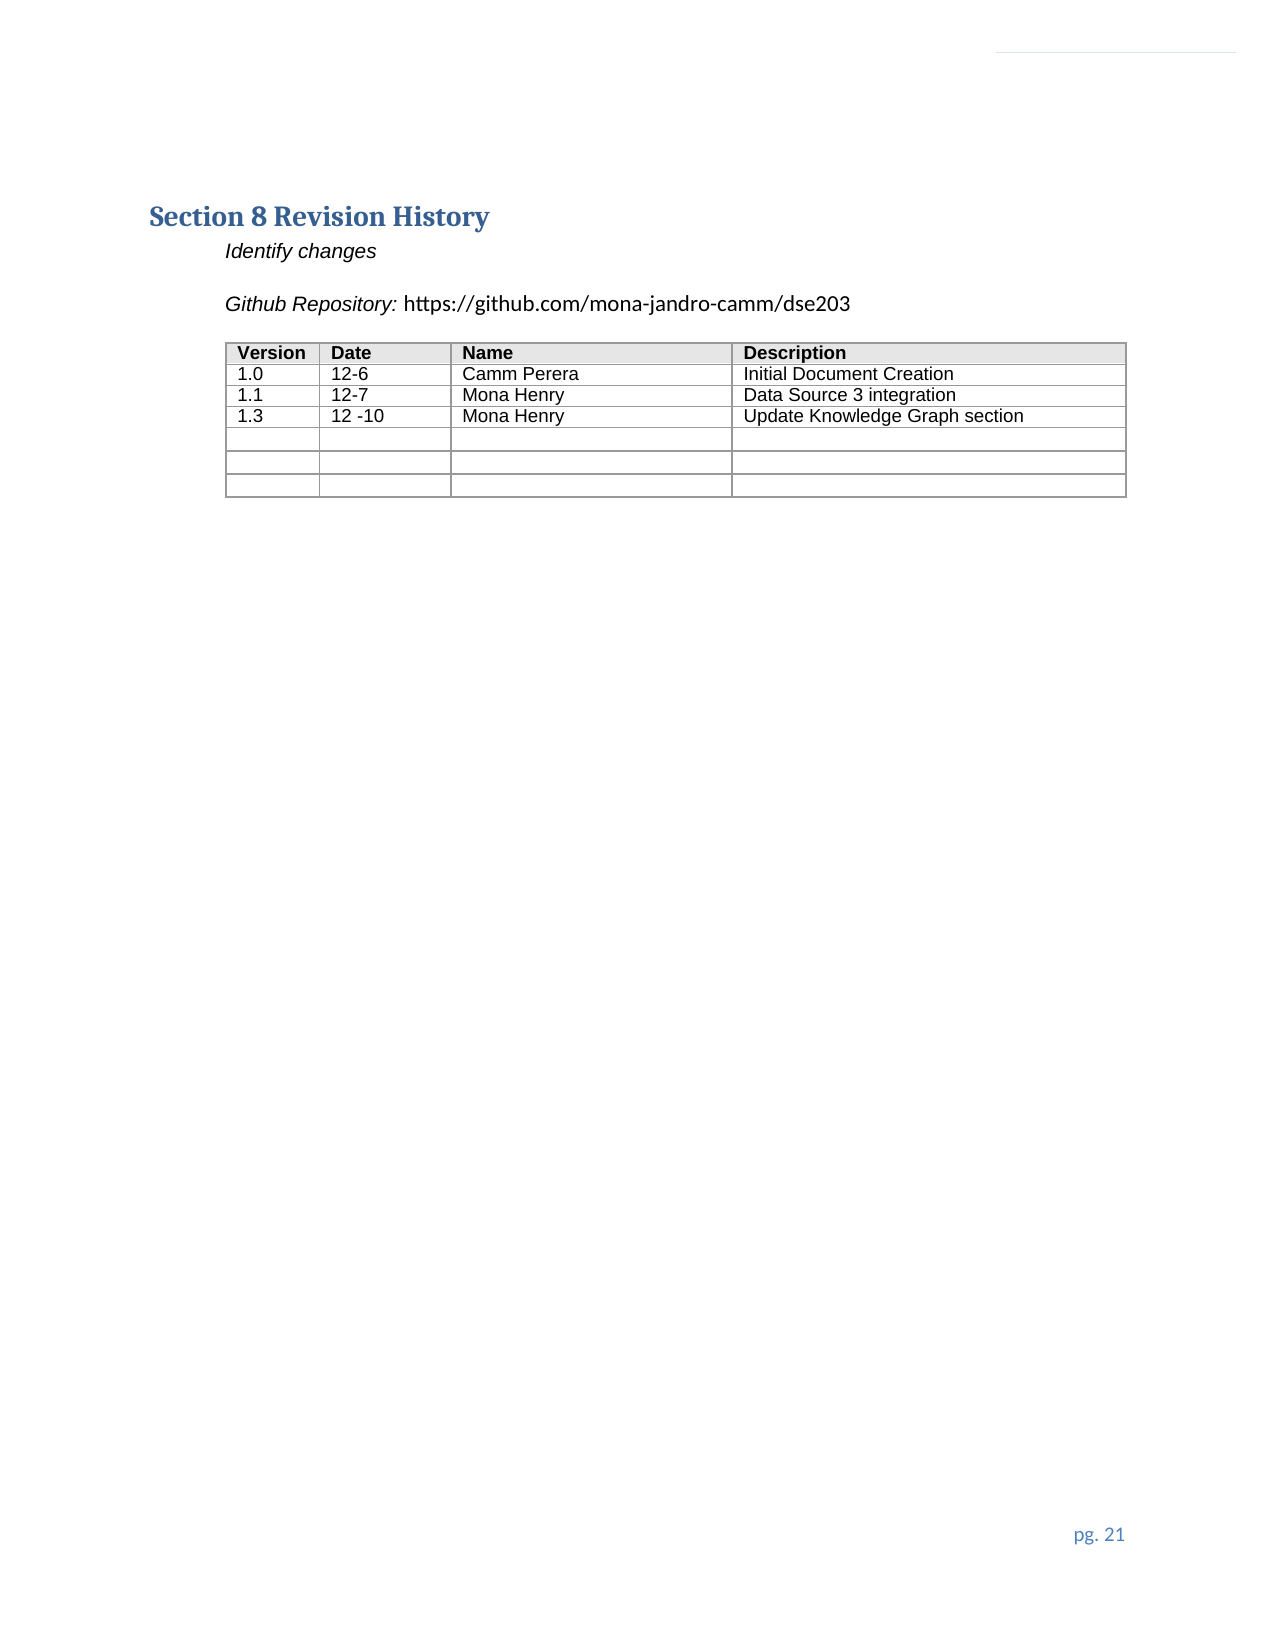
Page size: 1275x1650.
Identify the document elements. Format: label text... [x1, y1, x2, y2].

table_cell [227, 428, 319, 450]
table_cell 1.0 [227, 365, 319, 384]
subtitle Section 8 Revision History [150, 200, 1125, 233]
table_header Name [452, 344, 731, 363]
table_cell 12-7 [320, 386, 450, 406]
table_cell Mona Henry [452, 386, 731, 406]
table_cell 1.1 [227, 386, 319, 406]
table_cell 1.3 [227, 407, 319, 427]
table_header Date [320, 344, 450, 363]
table_cell [320, 452, 450, 473]
table_cell Update Knowledge Graph section [733, 407, 1125, 427]
table_cell Mona Henry [452, 407, 731, 427]
table_cell Camm Perera [452, 365, 731, 384]
text Github Repository: https://github.com/mona-jandro-camm/dse203 [150, 289, 1125, 317]
table_cell Data Source 3 integration [733, 386, 1125, 406]
table_cell [320, 428, 450, 450]
table_cell 12-6 [320, 365, 450, 384]
table_header Description [733, 344, 1125, 363]
table_cell [320, 475, 450, 496]
table_cell [452, 475, 731, 496]
table_cell [733, 475, 1125, 496]
table_cell [227, 475, 319, 496]
table_cell Initial Document Creation [733, 365, 1125, 384]
table_header Version [227, 344, 319, 363]
table_cell [452, 428, 731, 450]
table_cell [733, 428, 1125, 450]
table_cell [733, 452, 1125, 473]
text Identify changes [225, 238, 1125, 262]
table_cell [227, 452, 319, 473]
table_cell 12 -10 [320, 407, 450, 427]
table_cell [452, 452, 731, 473]
